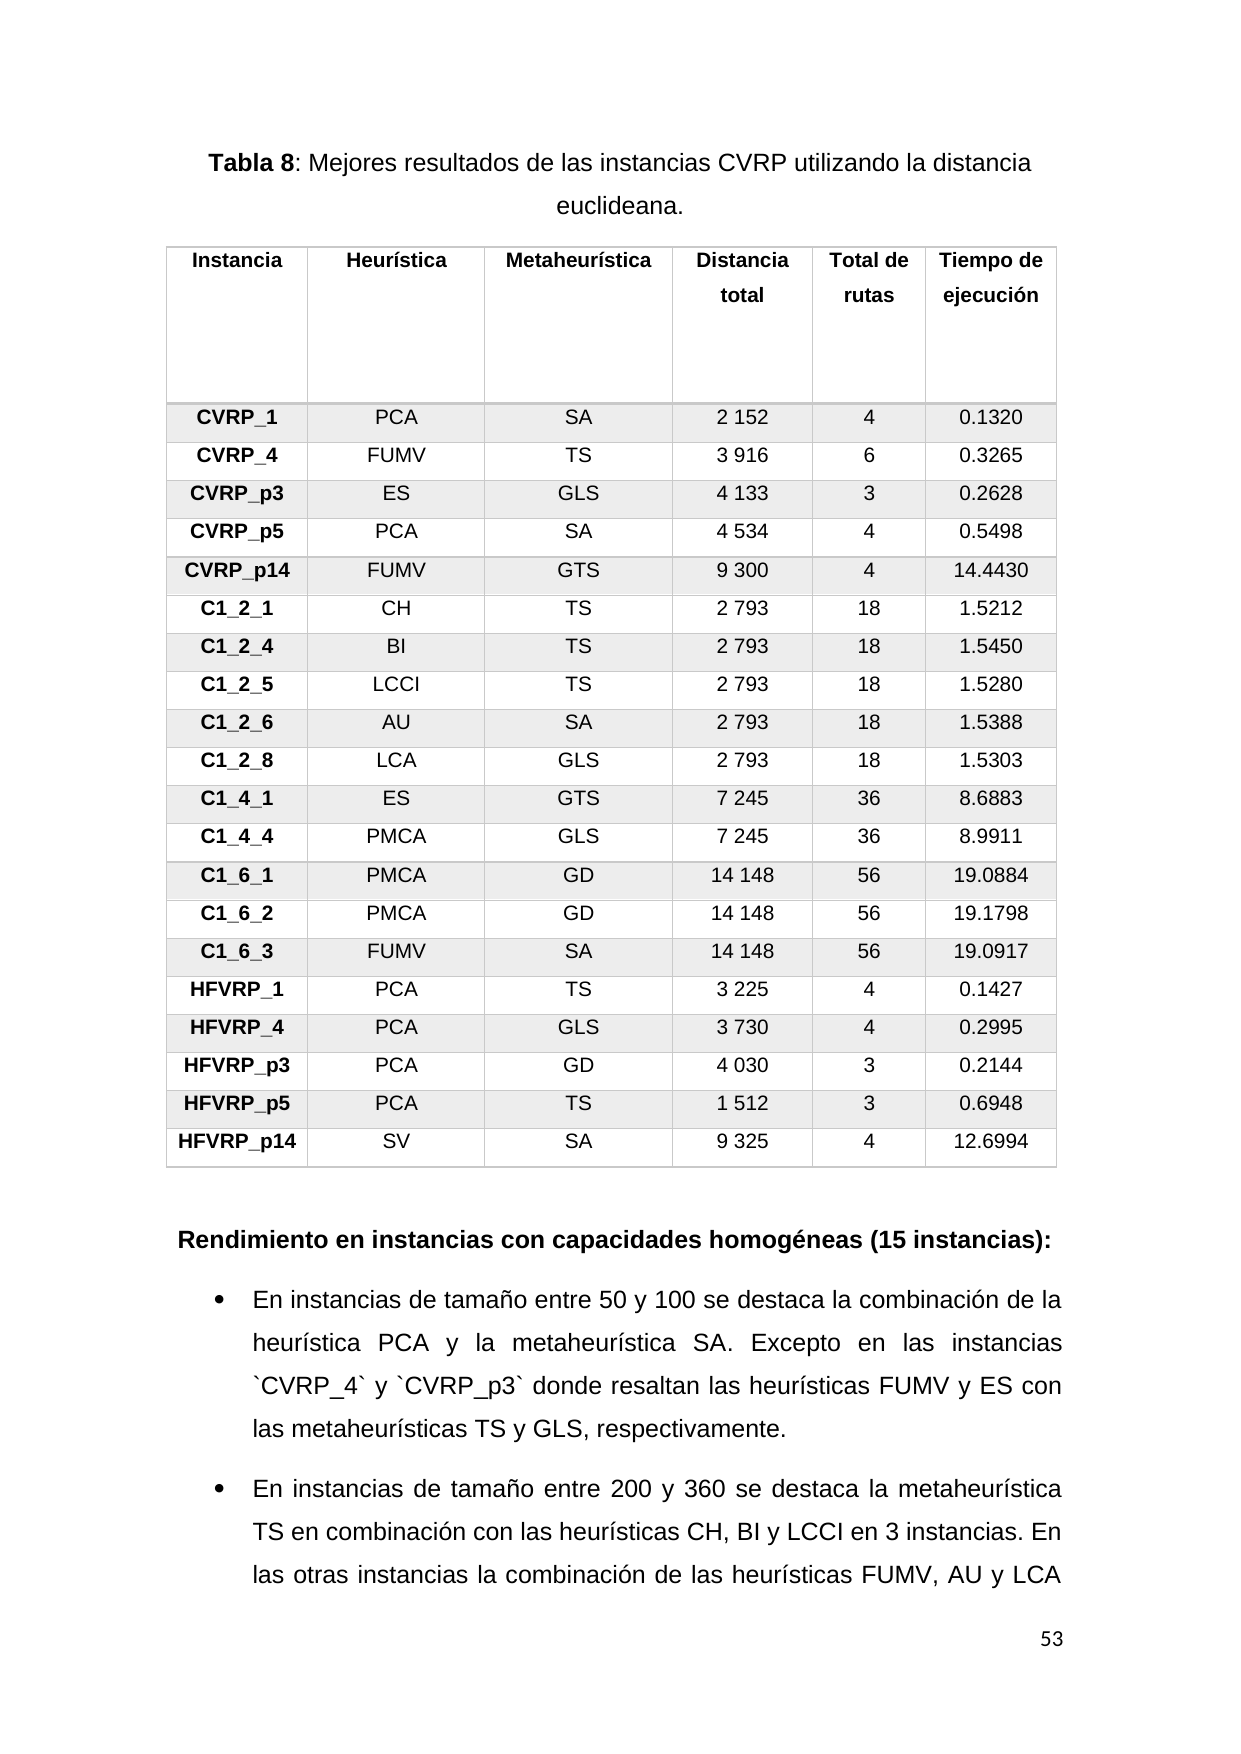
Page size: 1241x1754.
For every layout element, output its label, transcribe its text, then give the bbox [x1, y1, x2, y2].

table_cell 36 [813, 824, 925, 861]
table_cell CVRP_p3 [167, 481, 307, 518]
table_cell 9 300 [673, 558, 812, 594]
table_cell PCA [308, 1091, 484, 1128]
table_cell 18 [813, 748, 925, 785]
table_cell 18 [813, 672, 925, 709]
table_header Metaheurística [485, 248, 672, 402]
table_cell TS [485, 634, 672, 671]
table_cell 0.3265 [926, 443, 1056, 480]
text Rendimiento en instancias con capacidades homogéneas (15 instancias): [177, 1225, 1063, 1254]
table_cell HFVRP_p3 [167, 1053, 307, 1090]
table_cell PCA [308, 519, 484, 556]
table_cell 56 [813, 939, 925, 976]
table_cell 0.6948 [926, 1091, 1056, 1128]
table_header Total de rutas [813, 248, 925, 402]
table_cell GLS [485, 824, 672, 861]
table_cell 14.4430 [926, 558, 1056, 594]
table_cell PMCA [308, 824, 484, 861]
table_cell 1.5303 [926, 748, 1056, 785]
table_cell 2 793 [673, 596, 812, 633]
table_cell 7 245 [673, 786, 812, 823]
table_cell 4 030 [673, 1053, 812, 1090]
table_cell PCA [308, 1053, 484, 1090]
table_cell 3 [813, 1091, 925, 1128]
table_cell 19.0884 [926, 863, 1056, 899]
table_cell 4 [813, 558, 925, 594]
list En instancias de tamaño entre 50 y 100 se destaca la combinación de la heurística PCA y la metaheurística SA. Excepto en las instancias `CVRP_4` y `CVRP_p3` donde resaltan las heurísticas FUMV y ES con las metaheurísticas TS y GLS, respectivamente. [215, 1285, 1063, 1443]
table_cell TS [485, 1091, 672, 1128]
table_cell C1_6_1 [167, 863, 307, 899]
table_cell HFVRP_1 [167, 977, 307, 1014]
table_cell C1_2_6 [167, 710, 307, 747]
table_cell AU [308, 710, 484, 747]
table_cell GLS [485, 748, 672, 785]
table_cell FUMV [308, 443, 484, 480]
table_cell HFVRP_p14 [167, 1129, 307, 1166]
table_cell 2 793 [673, 710, 812, 747]
table_cell 3 [813, 1053, 925, 1090]
table_cell 19.0917 [926, 939, 1056, 976]
table_cell C1_6_2 [167, 901, 307, 938]
table_cell SA [485, 519, 672, 556]
table_cell 18 [813, 596, 925, 633]
table_cell LCA [308, 748, 484, 785]
table_cell C1_2_5 [167, 672, 307, 709]
table_cell ES [308, 786, 484, 823]
table_cell 2 793 [673, 748, 812, 785]
table_cell 1 512 [673, 1091, 812, 1128]
table_cell 9 325 [673, 1129, 812, 1166]
table_cell PCA [308, 977, 484, 1014]
table_cell HFVRP_4 [167, 1015, 307, 1052]
table_cell C1_2_8 [167, 748, 307, 785]
table_cell 3 730 [673, 1015, 812, 1052]
table_cell 4 [813, 1129, 925, 1166]
table_cell 19.1798 [926, 901, 1056, 938]
table_cell PMCA [308, 901, 484, 938]
table_cell 4 [813, 977, 925, 1014]
table_cell 2 793 [673, 672, 812, 709]
table_cell 18 [813, 710, 925, 747]
table_cell GLS [485, 1015, 672, 1052]
table_cell 8.9911 [926, 824, 1056, 861]
text Tabla 8: Mejores resultados de las instancias CVRP utilizando la distancia euclideana. [177, 148, 1063, 219]
table_cell TS [485, 977, 672, 1014]
table_cell CVRP_4 [167, 443, 307, 480]
table_header Heurística [308, 248, 484, 402]
table_cell 1.5280 [926, 672, 1056, 709]
table_cell LCCI [308, 672, 484, 709]
table_cell 8.6883 [926, 786, 1056, 823]
table_cell 18 [813, 634, 925, 671]
table_cell 0.5498 [926, 519, 1056, 556]
table_cell 0.2144 [926, 1053, 1056, 1090]
table_cell CH [308, 596, 484, 633]
table_cell 6 [813, 443, 925, 480]
table_cell 14 148 [673, 939, 812, 976]
table_cell TS [485, 443, 672, 480]
table_cell 2 152 [673, 405, 812, 442]
table_cell 56 [813, 863, 925, 899]
table_cell 3 225 [673, 977, 812, 1014]
table_cell BI [308, 634, 484, 671]
table_cell GTS [485, 558, 672, 594]
table_cell FUMV [308, 558, 484, 594]
table_cell CVRP_1 [167, 405, 307, 442]
table_header Distancia total [673, 248, 812, 402]
table_cell SA [485, 710, 672, 747]
table_cell SV [308, 1129, 484, 1166]
table_cell SA [485, 405, 672, 442]
table_cell TS [485, 596, 672, 633]
table_cell TS [485, 672, 672, 709]
table_cell PCA [308, 1015, 484, 1052]
table_cell 0.1427 [926, 977, 1056, 1014]
table_cell HFVRP_p5 [167, 1091, 307, 1128]
table_cell C1_4_1 [167, 786, 307, 823]
table_cell 56 [813, 901, 925, 938]
table_cell FUMV [308, 939, 484, 976]
table_cell 4 534 [673, 519, 812, 556]
table_header Tiempo de ejecución [926, 248, 1056, 402]
table_cell 1.5450 [926, 634, 1056, 671]
table_cell CVRP_p14 [167, 558, 307, 594]
table_cell 4 [813, 1015, 925, 1052]
table_cell 3 [813, 481, 925, 518]
table_cell 0.2995 [926, 1015, 1056, 1052]
table_cell C1_2_1 [167, 596, 307, 633]
table_cell PCA [308, 405, 484, 442]
table_cell SA [485, 939, 672, 976]
table_cell 2 793 [673, 634, 812, 671]
table_cell GTS [485, 786, 672, 823]
table_cell 3 916 [673, 443, 812, 480]
table_cell 1.5388 [926, 710, 1056, 747]
table_cell 14 148 [673, 863, 812, 899]
table_cell GLS [485, 481, 672, 518]
table_cell 4 [813, 405, 925, 442]
table_cell C1_2_4 [167, 634, 307, 671]
table_cell GD [485, 863, 672, 899]
table_cell 7 245 [673, 824, 812, 861]
table_cell 1.5212 [926, 596, 1056, 633]
table_cell C1_4_4 [167, 824, 307, 861]
table_cell PMCA [308, 863, 484, 899]
table_cell CVRP_p5 [167, 519, 307, 556]
table_cell 14 148 [673, 901, 812, 938]
table_cell 36 [813, 786, 925, 823]
table_cell GD [485, 901, 672, 938]
table_cell 0.2628 [926, 481, 1056, 518]
table_cell 4 133 [673, 481, 812, 518]
table_cell 0.1320 [926, 405, 1056, 442]
table_cell GD [485, 1053, 672, 1090]
table_cell SA [485, 1129, 672, 1166]
table_cell ES [308, 481, 484, 518]
table_cell 4 [813, 519, 925, 556]
table_header Instancia [167, 248, 307, 402]
table_cell 12.6994 [926, 1129, 1056, 1166]
table_cell C1_6_3 [167, 939, 307, 976]
